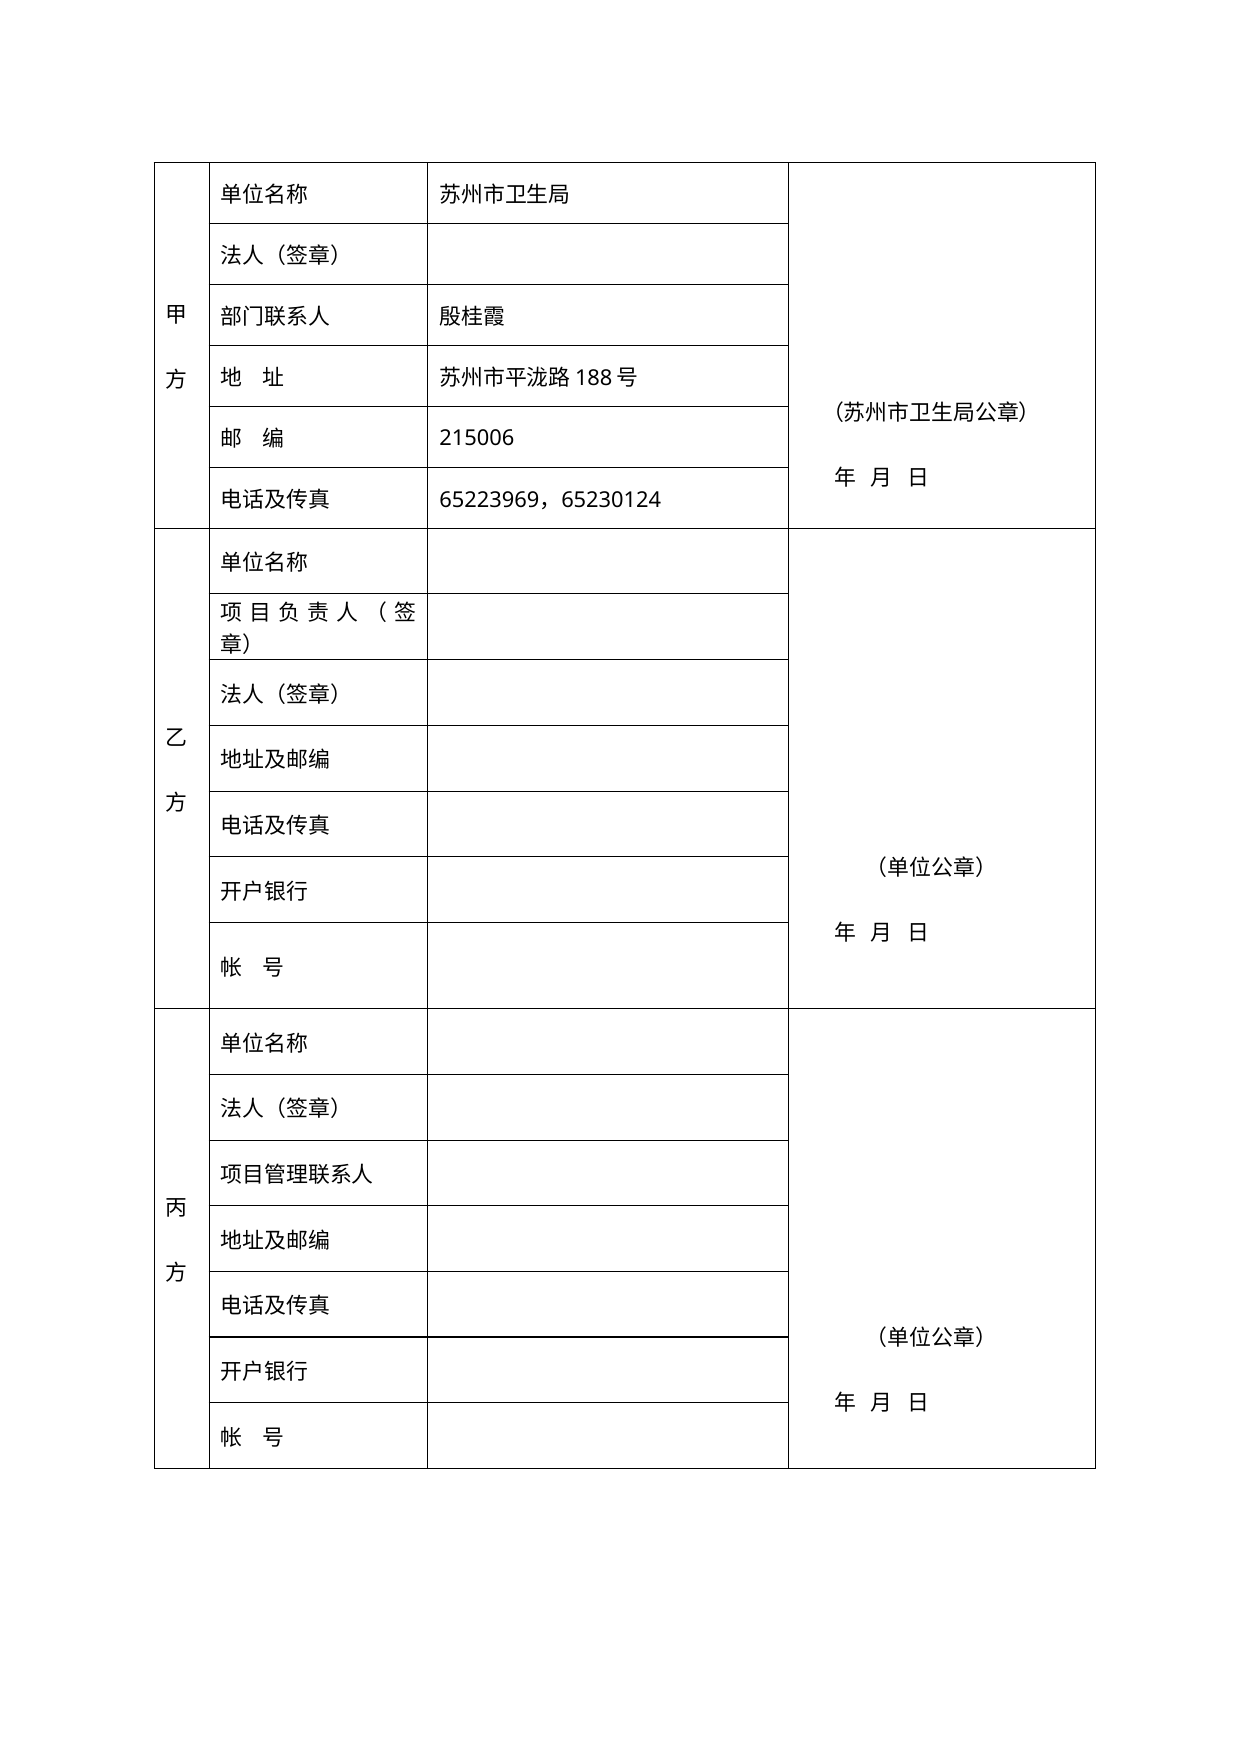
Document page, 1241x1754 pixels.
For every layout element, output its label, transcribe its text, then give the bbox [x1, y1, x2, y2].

table_cell [428, 792, 788, 856]
table_cell [428, 1272, 788, 1336]
table_cell [428, 1075, 788, 1139]
table_cell 苏州市平泷路188号 [428, 346, 788, 406]
table_cell 地址及邮编 [210, 726, 427, 791]
table_cell （单位公章） 年 月 日 [789, 529, 1095, 1008]
table_cell [428, 1206, 788, 1271]
table_cell 项目负责人（签章） [210, 594, 427, 659]
table_cell 部门联系人 [210, 285, 427, 345]
table_cell 开户银行 [210, 857, 427, 922]
table_cell 单位名称 [210, 529, 427, 593]
table_cell 乙 方 [155, 529, 209, 1008]
table_cell [428, 1009, 788, 1074]
table_cell 丙 方 [155, 1009, 209, 1468]
table_cell [428, 529, 788, 593]
table_cell [428, 660, 788, 725]
table_cell [428, 1141, 788, 1205]
table_cell 65223969，65230124 [428, 468, 788, 528]
table_cell 电话及传真 [210, 468, 427, 528]
table_header 苏州市卫生局 [428, 163, 788, 223]
table_cell 单位名称 [210, 1009, 427, 1074]
table_cell [428, 857, 788, 922]
table_header 单位名称 [210, 163, 427, 223]
table_cell [428, 1338, 788, 1402]
table_cell 开户银行 [210, 1338, 427, 1402]
table_header （苏州市卫生局公章） 年 月 日 [789, 163, 1095, 528]
table_cell 电话及传真 [210, 792, 427, 856]
table_header 甲 方 [155, 163, 209, 528]
table_cell [428, 594, 788, 659]
table_cell [428, 1403, 788, 1468]
table_cell 地 址 [210, 346, 427, 406]
table_cell 项目管理联系人 [210, 1141, 427, 1205]
table_cell 邮 编 [210, 407, 427, 467]
table_cell 215006 [428, 407, 788, 467]
table_cell 帐 号 [210, 1403, 427, 1468]
table_cell 法人（签章） [210, 224, 427, 284]
table_cell 地址及邮编 [210, 1206, 427, 1271]
table_cell 殷桂霞 [428, 285, 788, 345]
table_cell 帐 号 [210, 923, 427, 1008]
table_cell [428, 224, 788, 284]
table_cell 法人（签章） [210, 1075, 427, 1139]
table_cell （单位公章） 年 月 日 [789, 1009, 1095, 1468]
table_cell 电话及传真 [210, 1272, 427, 1336]
table_cell [428, 726, 788, 791]
table_cell 法人（签章） [210, 660, 427, 725]
table_cell [428, 923, 788, 1008]
